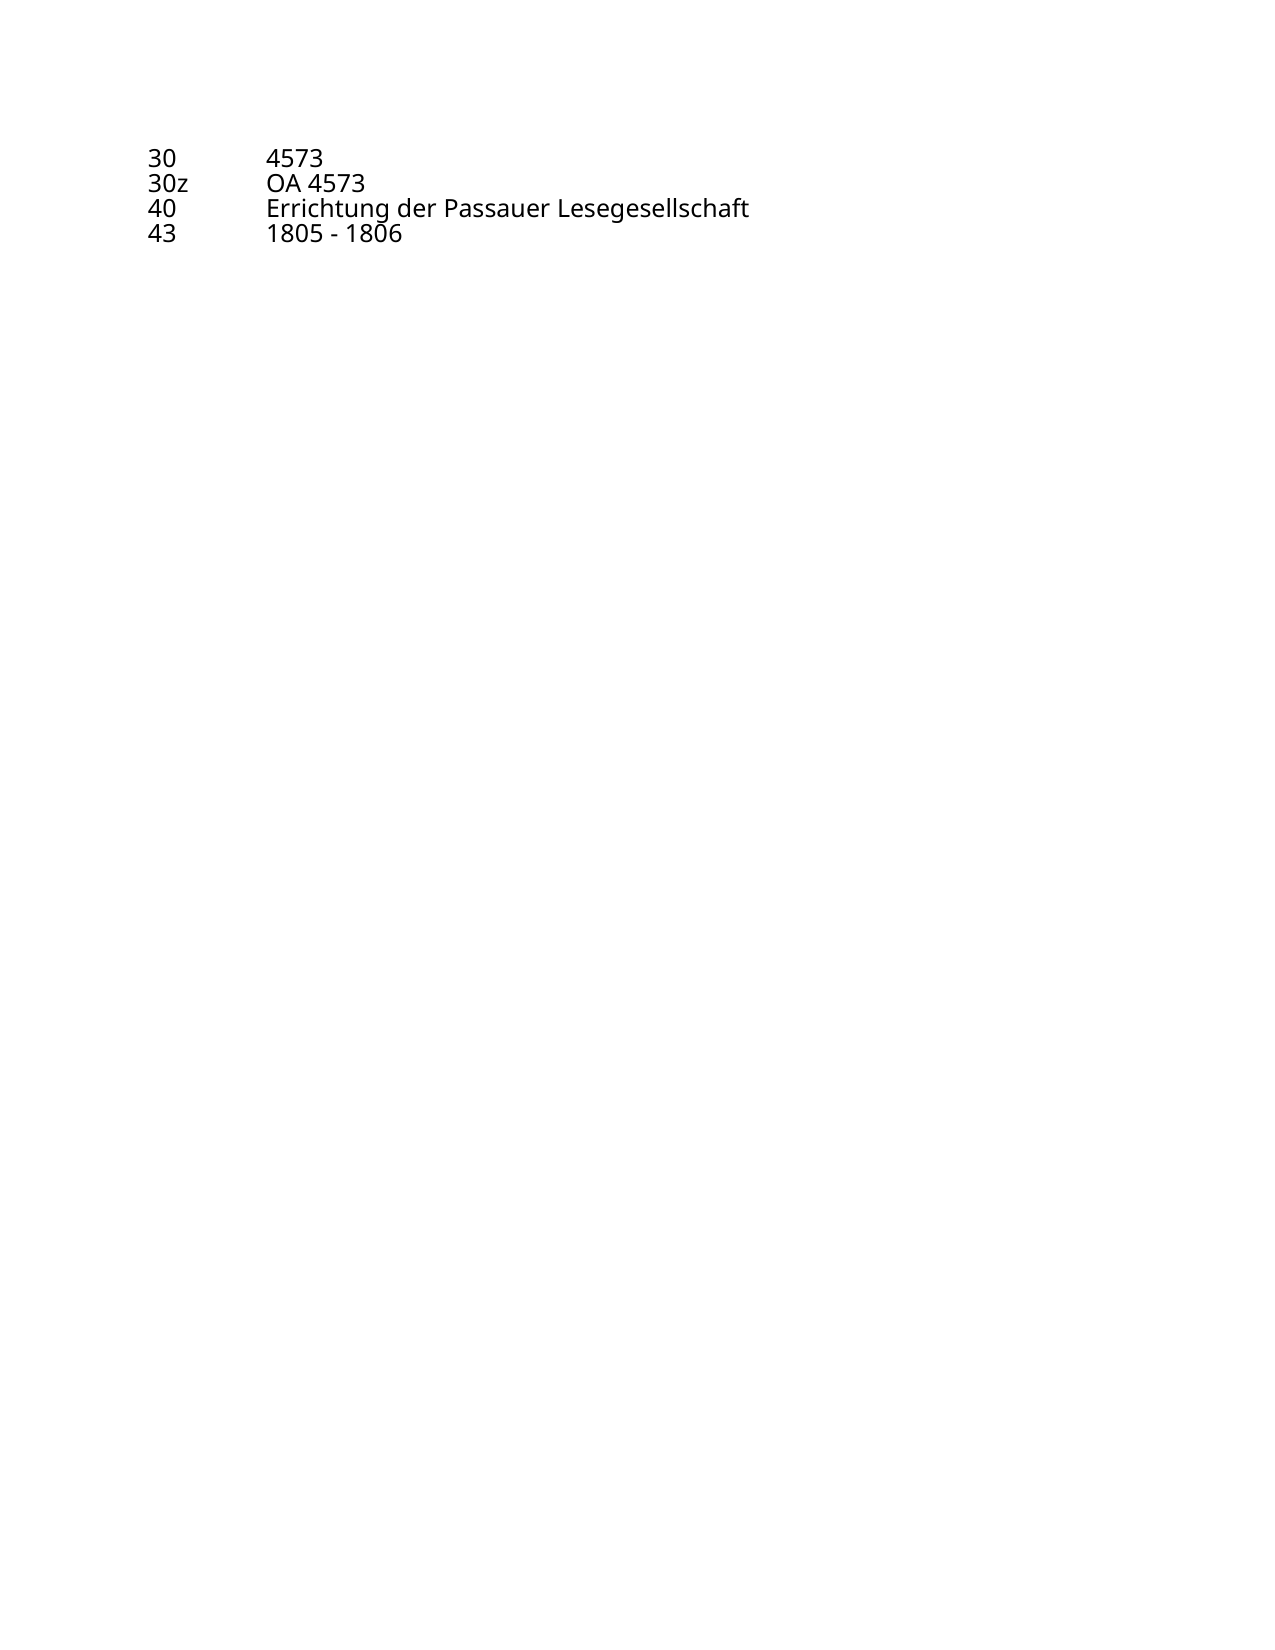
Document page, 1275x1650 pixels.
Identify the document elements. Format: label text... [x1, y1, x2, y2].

text 30 4573 [148, 148, 1127, 173]
text 43 1805 - 1806 [148, 223, 1127, 248]
text 30z OA 4573 [148, 173, 1127, 198]
text 40 Errichtung der k[2{o[Passau]o}er 1{Lesegesellschaft}]k [148, 198, 1127, 223]
